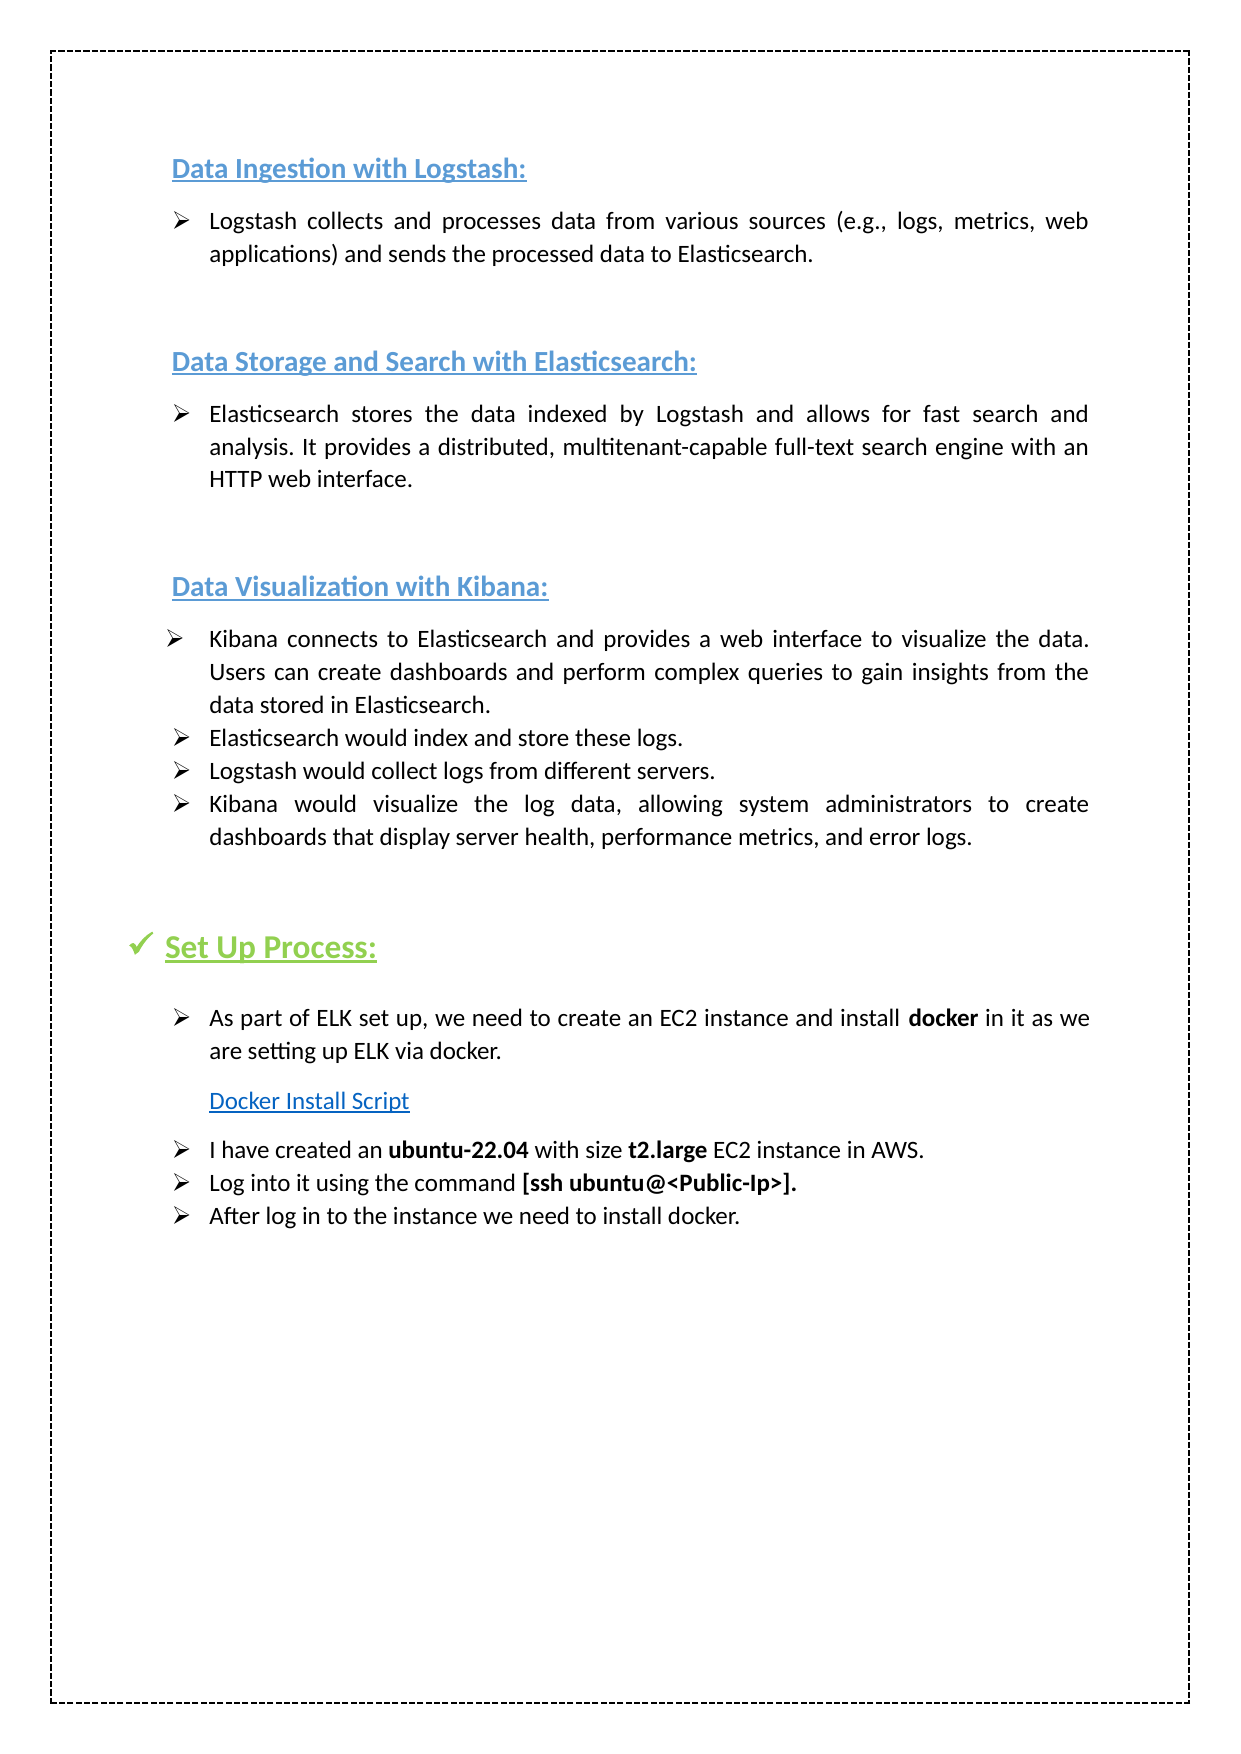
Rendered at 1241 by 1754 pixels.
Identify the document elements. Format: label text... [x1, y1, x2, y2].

text Data Visualization with Kibana: [150, 568, 1090, 604]
list Logstash collects and processes data from various sources (e.g., logs, metrics, web applications) and sends the processed data to Elasticsearch. [172, 205, 1090, 268]
list Set Up Process: [127, 926, 1090, 966]
text Docker Install Script [209, 1085, 1090, 1116]
list Logstash would collect logs from different servers. [172, 755, 1090, 786]
list After log in to the instance we need to install docker. [172, 1200, 1090, 1231]
list Elasticsearch stores the data indexed by Logstash and allows for fast search and analysis. It provides a distributed, multitenant-capable full-text search engine with an HTTP web interface. [172, 398, 1090, 494]
list Elasticsearch would index and store these logs. [172, 722, 1090, 753]
text Data Storage and Search with Elasticsearch: [150, 343, 1090, 378]
list I have created an ubuntu-22.04 with size t2.large EC2 instance in AWS. [172, 1134, 1090, 1165]
list Kibana connects to Elasticsearch and provides a web interface to visualize the data. Users can create dashboards and perform complex queries to gain insights from the data stored in Elasticsearch. [165, 623, 1090, 720]
list Kibana would visualize the log data, allowing system administrators to create dashboards that display server health, performance metrics, and error logs. [172, 788, 1090, 851]
text Data Ingestion with Logstash: [150, 150, 1090, 186]
list Log into it using the command [ssh ubuntu@<Public-Ip>]. [172, 1167, 1090, 1198]
list As part of ELK set up, we need to create an EC2 instance and install docker in it as we are setting up ELK via docker. [172, 1002, 1090, 1066]
